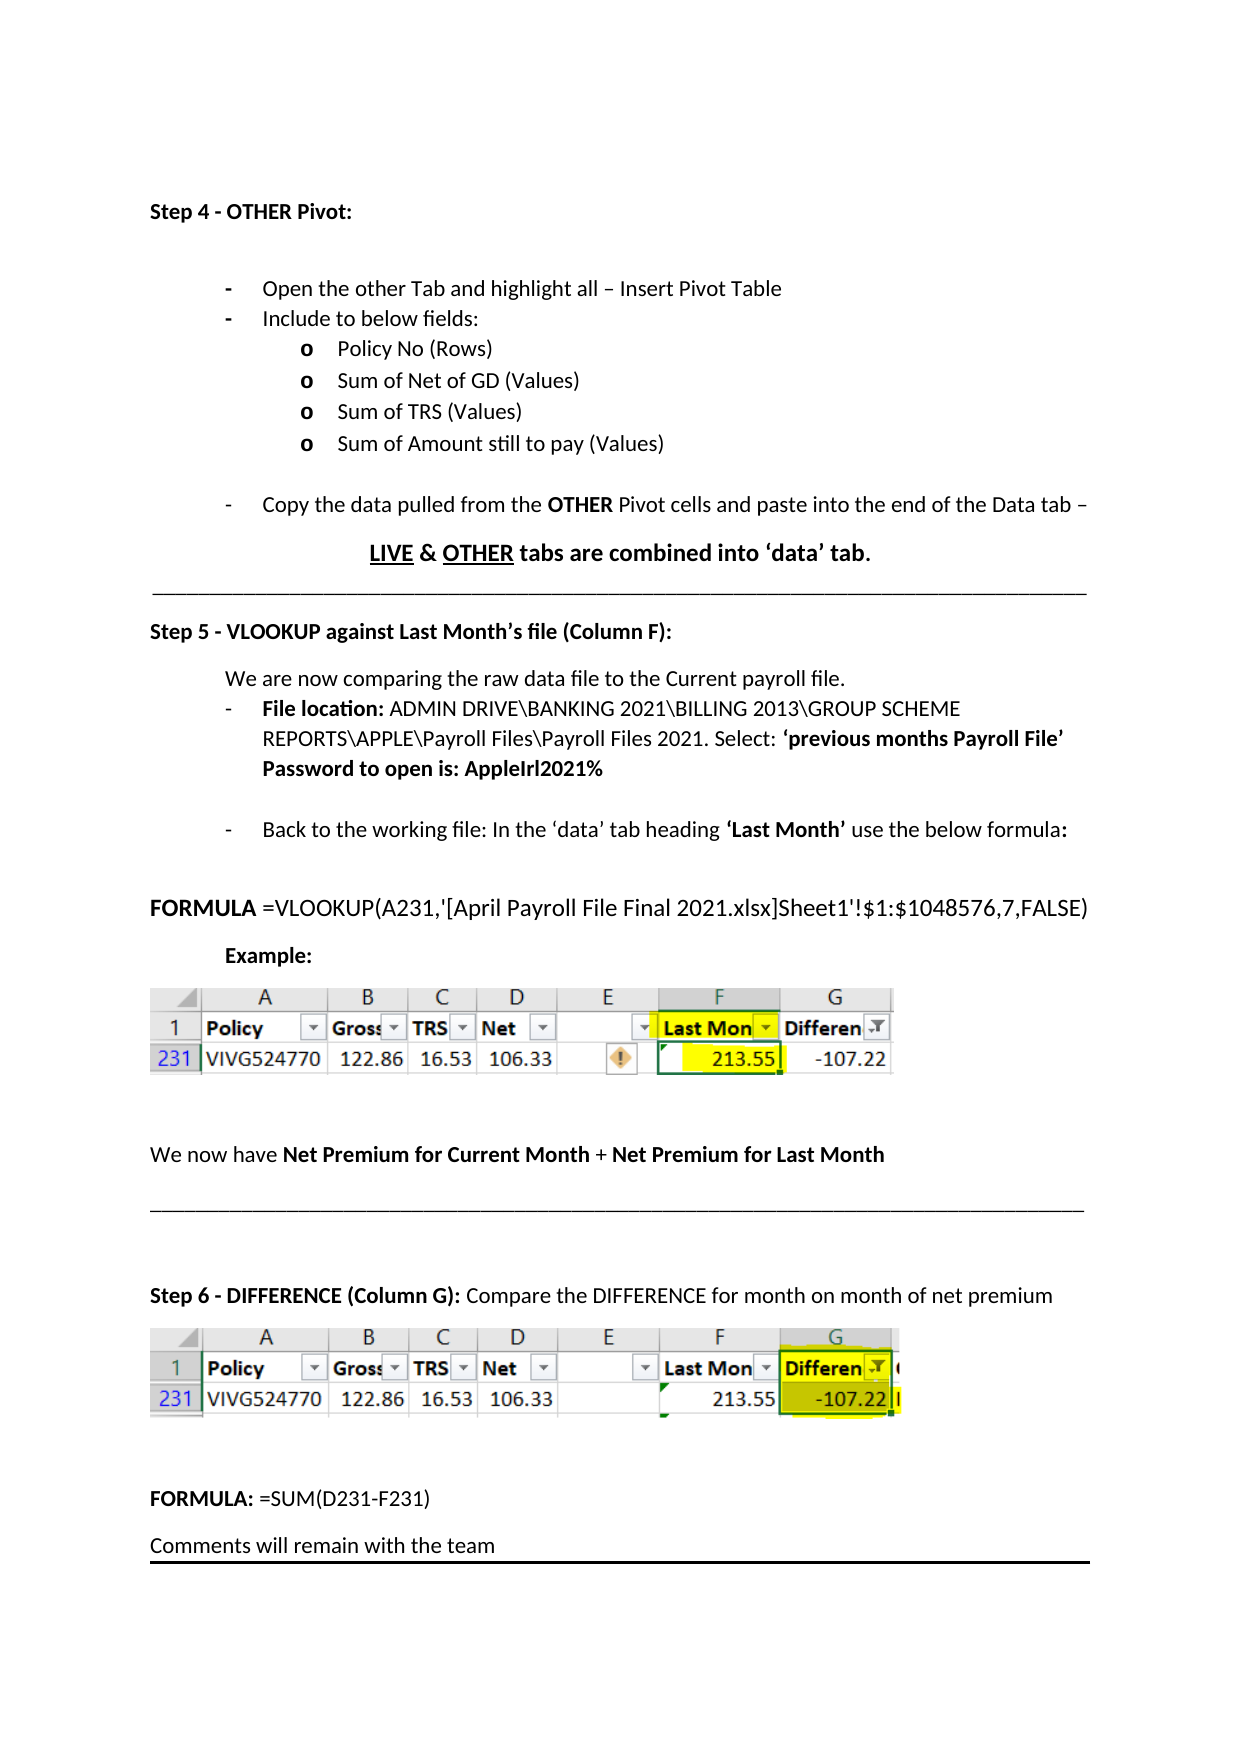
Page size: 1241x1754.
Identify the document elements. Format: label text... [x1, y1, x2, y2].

text LIVE & OTHER tabs are combined into ‘data’ tab. __________________________________________________________________________________ [150, 537, 1090, 598]
picture [150, 1328, 902, 1419]
text Comments will remain with the team [150, 1531, 1090, 1561]
list We are now comparing the raw data file to the Current payroll file. [225, 664, 1090, 692]
list Sum of TRS (Values) [300, 397, 1090, 426]
list Sum of Net of GD (Values) [300, 366, 1090, 395]
text Step 5 - VLOOKUP against Last Month’s file (Column F): [150, 617, 1090, 645]
list REPORTS\APPLE\Payroll Files\Payroll Files 2021. Select: ‘previous months Payroll File’ [262, 724, 1090, 752]
text Step 4 - OTHER Pivot: [150, 197, 1090, 225]
text We now have Net Premium for Current Month + Net Premium for Last Month [150, 1141, 1090, 1169]
text FORMULA =VLOOKUP(A231,'[April Payroll File Final 2021.xlsx]Sheet1'!$1:$1048576,7,FALSE) [150, 892, 1090, 922]
text Step 6 - DIFFERENCE (Column G): Compare the DIFFERENCE for month on month of net premium [150, 1281, 1090, 1309]
list Include to below fields: [225, 304, 1090, 332]
list Back to the working file: In the ‘data’ tab heading ‘Last Month’ use the below formula: [225, 815, 1090, 843]
list File location: ADMIN DRIVE\BANKING 2021\BILLING 2013\GROUP SCHEME [225, 694, 1090, 722]
list Sum of Amount still to pay (Values) [300, 429, 1090, 458]
text FORMULA: =SUM(D231-F231) [150, 1484, 1090, 1512]
text __________________________________________________________________________________ [150, 1187, 1090, 1216]
list Copy the data pulled from the OTHER Pivot cells and paste into the end of the Data tab – [225, 490, 1090, 518]
picture [150, 988, 894, 1075]
list Policy No (Rows) [300, 334, 1090, 363]
list Password to open is: AppleIrl2021% [262, 754, 1090, 782]
list Open the other Tab and highlight all – Insert Pivot Table [225, 274, 1090, 302]
list Example: [225, 941, 1090, 969]
